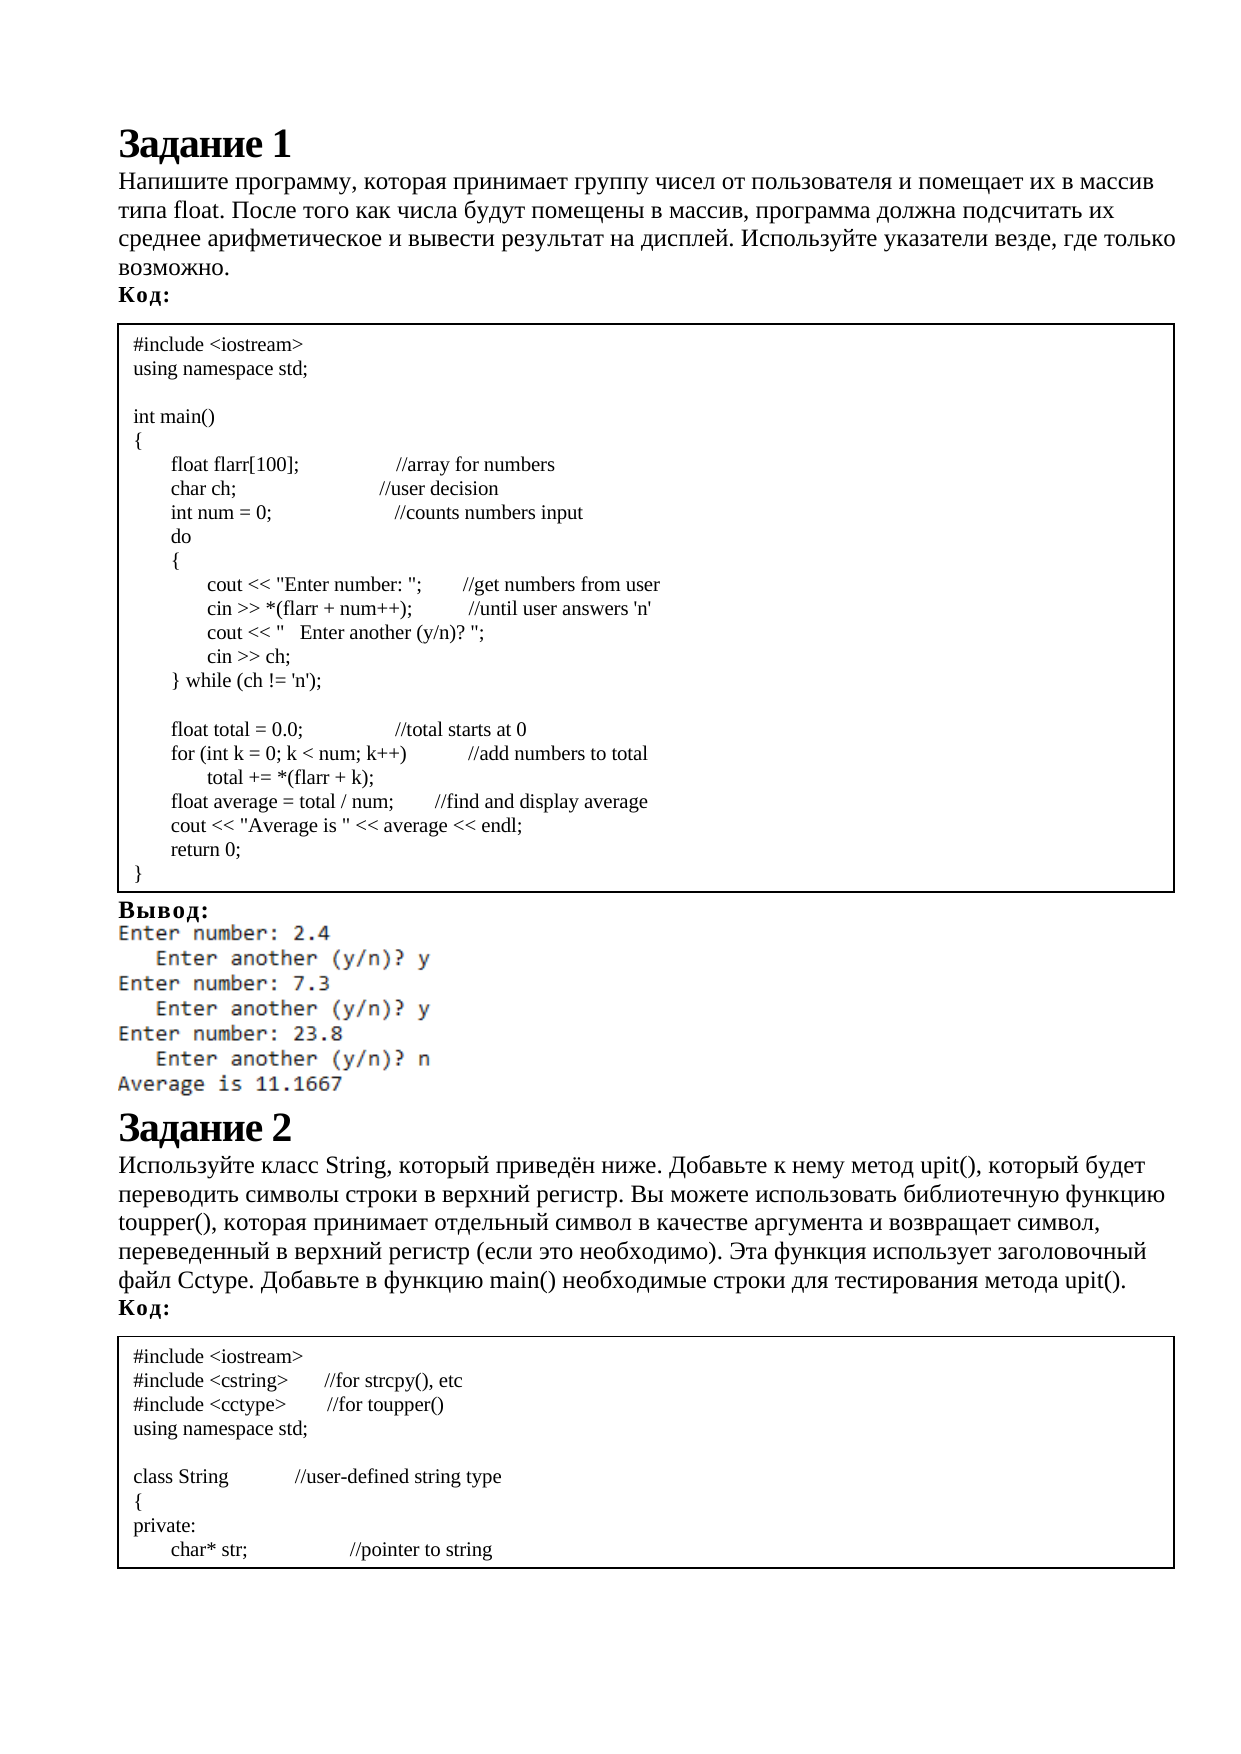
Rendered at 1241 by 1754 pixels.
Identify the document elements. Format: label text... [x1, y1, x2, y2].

text Напишите программу, которая принимает группу чисел от пользователя и помещает их в массив типа float. После того как числа будут помещены в массив, программа должна подсчитать их среднее арифметическое и вывести результат на дисплей. Используйте указатели везде, где только возможно. [118, 166, 1181, 281]
title Задание 1 [118, 118, 1181, 166]
title Задание 2 [118, 1102, 1181, 1150]
text Используйте класс String, который приведён ниже. Добавьте к нему метод upit(), который будет переводить символы строки в верхний регистр. Вы можете использовать библиотечную функцию toupper(), которая принимает отдельный символ в качестве аргумента и возвращает символ, переведенный в верхний регистр (если это необходимо). Эта функция использует заголовочный файл Cctype. Добавьте в функцию main() необходимые строки для тестирования метода upit(). [118, 1150, 1181, 1294]
picture [118, 923, 437, 1102]
subtitle Код: [118, 281, 1181, 307]
subtitle Код: [118, 1294, 1181, 1320]
